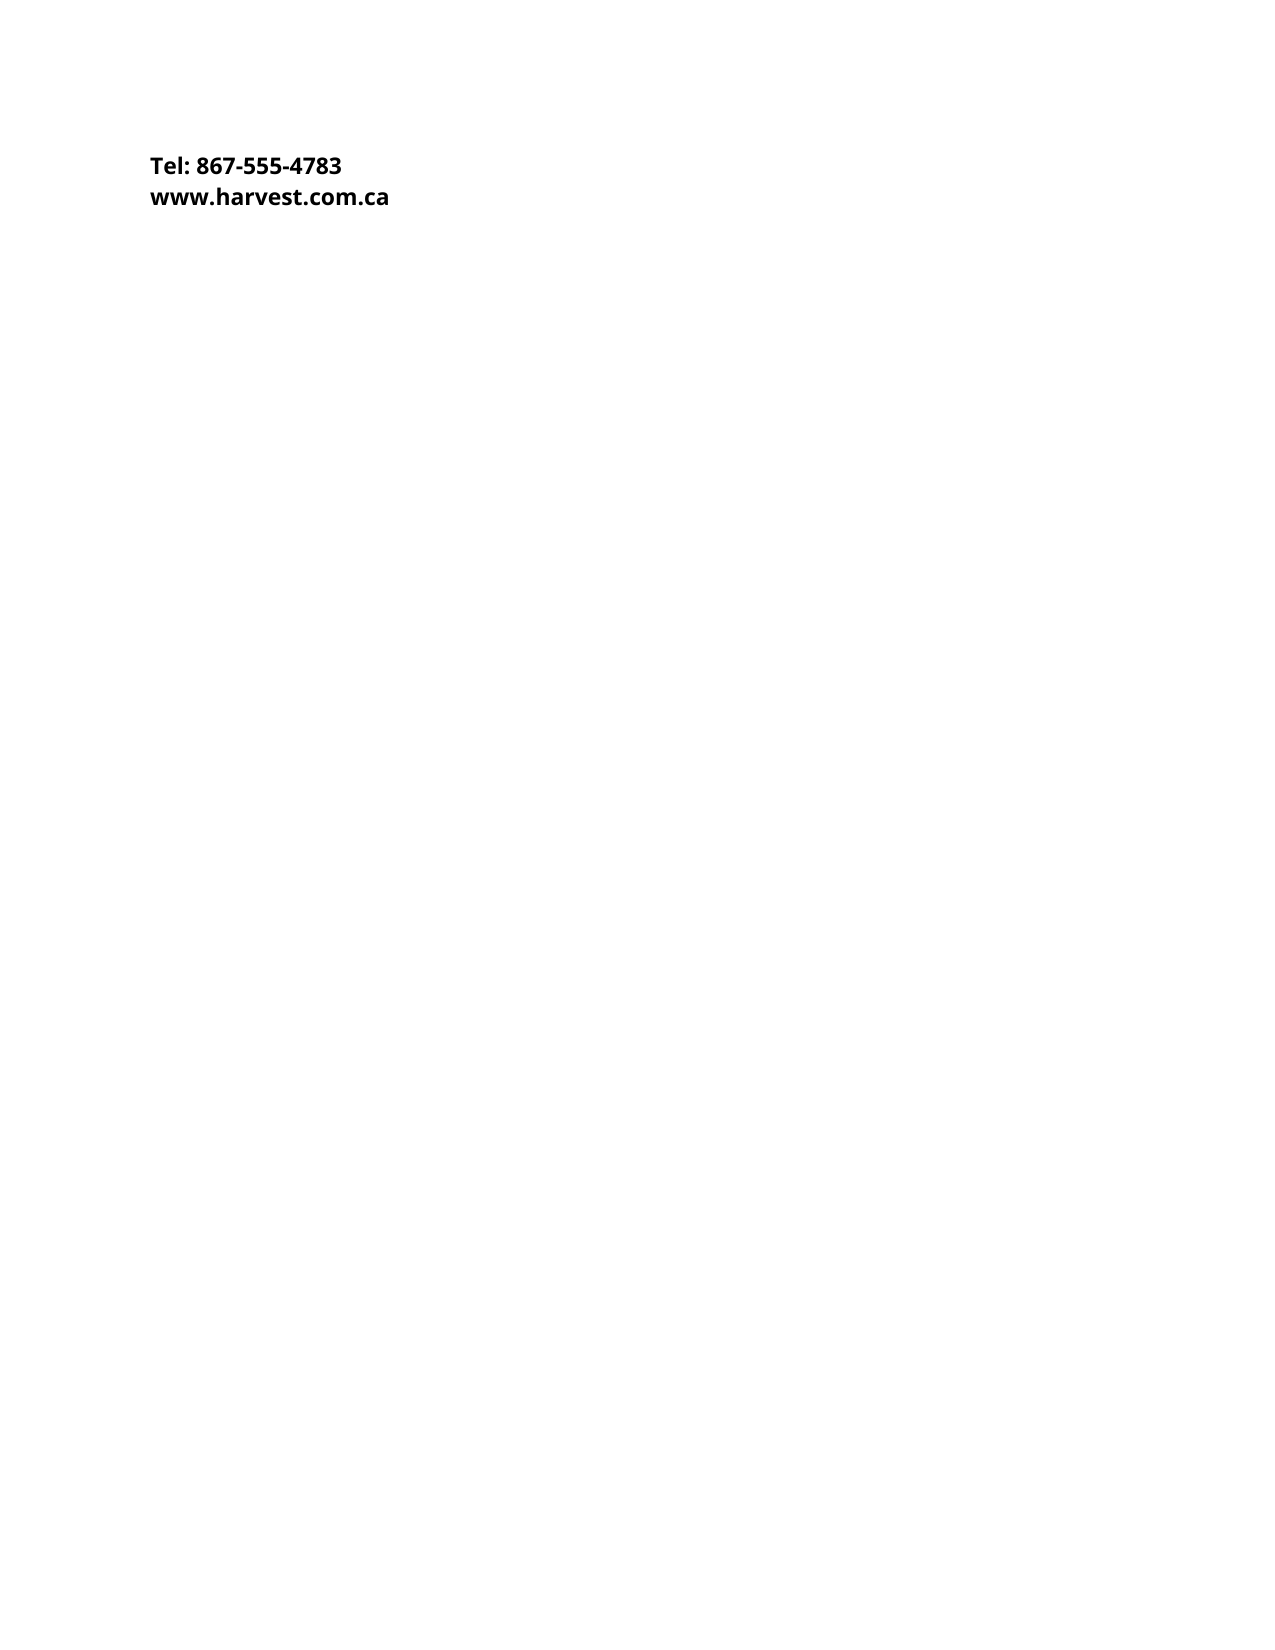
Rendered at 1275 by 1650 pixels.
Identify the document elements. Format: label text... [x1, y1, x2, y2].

text www.harvest.com.ca [150, 181, 1125, 212]
text Tel: 867-555-4783 [150, 150, 1125, 181]
